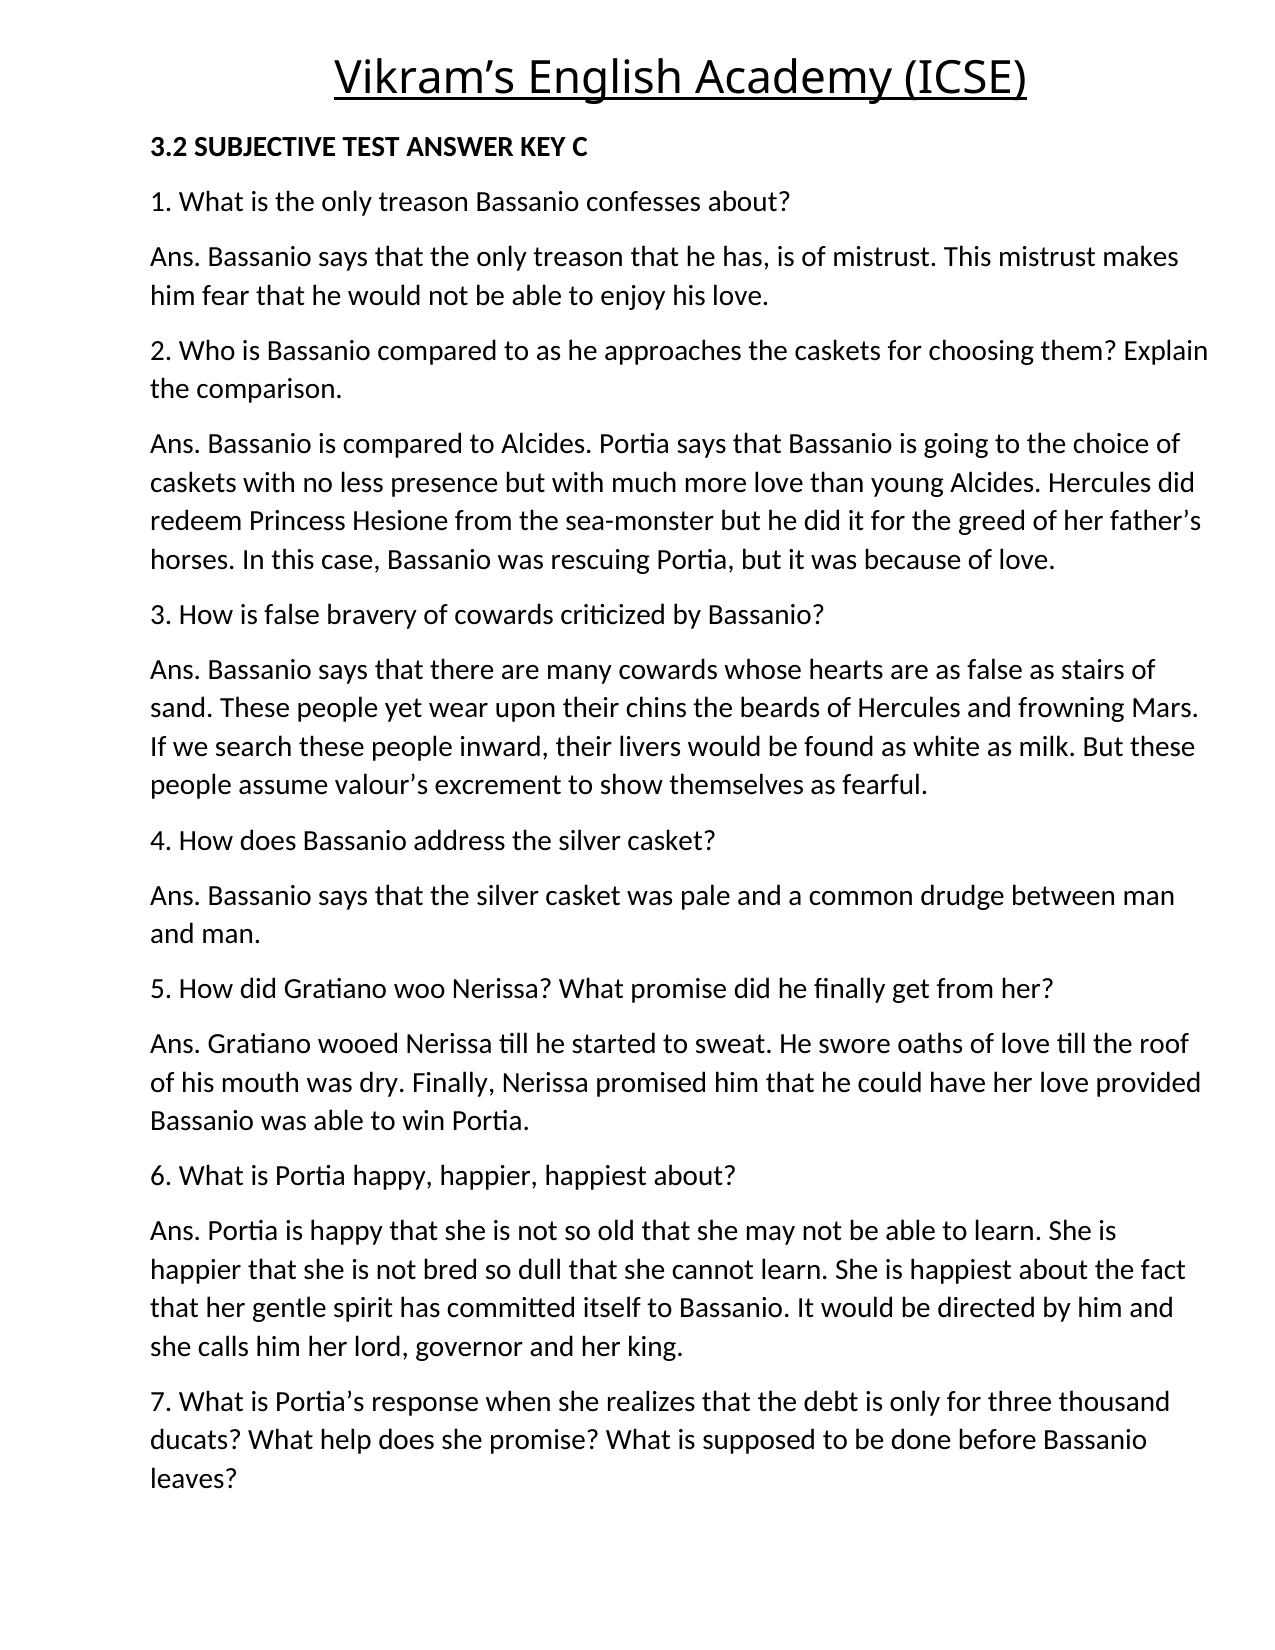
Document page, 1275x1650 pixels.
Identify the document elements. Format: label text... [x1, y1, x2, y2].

text Ans. Bassanio says that the silver casket was pale and a common drudge between man and man. [150, 877, 1211, 951]
text 6. What is Portia happy, happier, happiest about? [150, 1157, 1211, 1193]
text Ans. Portia is happy that she is not so old that she may not be able to learn. She is happier that she is not bred so dull that she cannot learn. She is happiest about the fact that her gentle spirit has committed itself to Bassanio. It would be directed by him and she calls him her lord, governor and her king. [150, 1212, 1211, 1363]
text 1. What is the only treason Bassanio confesses about? [150, 183, 1211, 219]
text 2. Who is Bassanio compared to as he approaches the caskets for choosing them? Explain the comparison. [150, 332, 1211, 406]
text 5. How did Gratiano woo Nerissa? What promise did he finally get from her? [150, 970, 1211, 1006]
text 4. How does Bassanio address the silver casket? [150, 822, 1211, 857]
text Ans. Gratiano wooed Nerissa till he started to sweat. He swore oaths of love till the roof of his mouth was dry. Finally, Nerissa promised him that he could have her love provided Bassanio was able to win Portia. [150, 1025, 1211, 1138]
text Ans. Bassanio says that there are many cowards whose hearts are as false as stairs of sand. These people yet wear upon their chins the beards of Hercules and frowning Mars. If we search these people inward, their livers would be found as white as milk. But these people assume valour’s excrement to show themselves as fearful. [150, 651, 1211, 802]
text Ans. Bassanio says that the only treason that he has, is of mistrust. This mistrust makes him fear that he would not be able to enjoy his love. [150, 238, 1211, 313]
text 3.2 SUBJECTIVE TEST ANSWER KEY C [150, 128, 1211, 164]
text Vikram’s English Academy (ICSE) [150, 44, 1211, 107]
text 7. What is Portia’s response when she realizes that the debt is only for three thousand ducats? What help does she promise? What is supposed to be done before Bassanio leaves? [150, 1383, 1211, 1495]
text 3. How is false bravery of cowards criticized by Bassanio? [150, 596, 1211, 632]
text Ans. Bassanio is compared to Alcides. Portia says that Bassanio is going to the choice of caskets with no less presence but with much more love than young Alcides. Hercules did redeem Princess Hesione from the sea-monster but he did it for the greed of her father’s horses. In this case, Bassanio was rescuing Portia, but it was because of love. [150, 426, 1211, 577]
